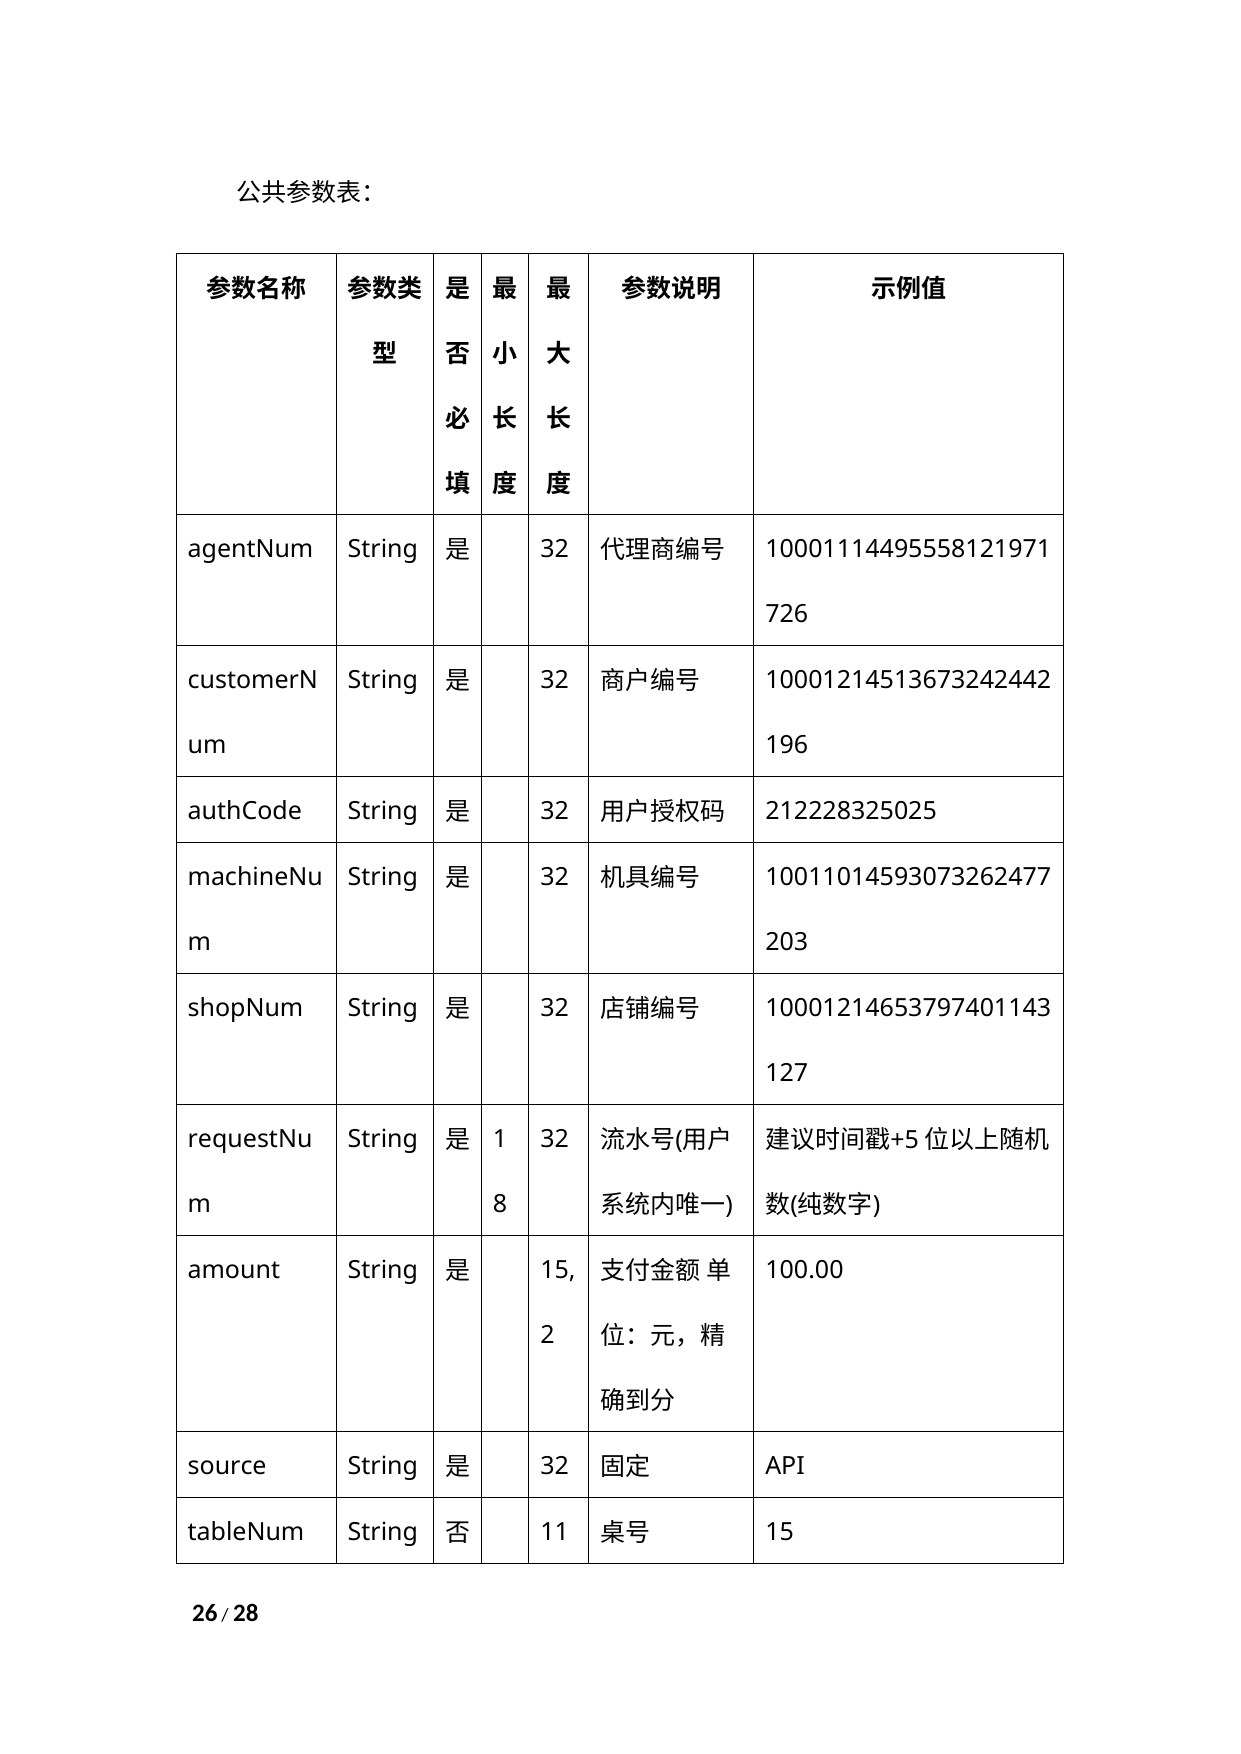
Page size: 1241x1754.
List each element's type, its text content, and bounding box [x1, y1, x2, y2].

table_cell 是 [434, 646, 481, 776]
table_cell 商户编号 [589, 646, 753, 776]
table_header 最小长度 [482, 254, 528, 514]
table_cell 支付金额 单位：元，精确到分 [589, 1236, 753, 1431]
table_cell shopNum [177, 974, 336, 1104]
table_cell [482, 1432, 528, 1497]
table_header 参数类型 [337, 254, 433, 514]
table_cell 是 [434, 1236, 481, 1431]
table_cell amount [177, 1236, 336, 1431]
table_cell customerNum [177, 646, 336, 776]
table_cell 机具编号 [589, 843, 753, 973]
title 公共参数表： [187, 158, 1053, 223]
table_cell [482, 1498, 528, 1563]
table_cell 店铺编号 [589, 974, 753, 1104]
table_cell String [337, 843, 433, 973]
table_cell 固定 [589, 1432, 753, 1497]
table_cell 32 [529, 843, 588, 973]
table_header 最大长度 [529, 254, 588, 514]
table_cell 18 [482, 1105, 528, 1235]
table_cell 32 [529, 1432, 588, 1497]
table_cell 212228325025 [754, 777, 1063, 842]
table_cell 32 [529, 515, 588, 645]
table_cell 是 [434, 1105, 481, 1235]
table_cell String [337, 1498, 433, 1563]
table_cell 10001114495558121971726 [754, 515, 1063, 645]
table_cell tableNum [177, 1498, 336, 1563]
table_cell source [177, 1432, 336, 1497]
table_header 参数名称 [177, 254, 336, 514]
table_cell [482, 515, 528, 645]
table_cell authCode [177, 777, 336, 842]
table_cell [482, 646, 528, 776]
table_cell 32 [529, 1105, 588, 1235]
table_cell 代理商编号 [589, 515, 753, 645]
table_cell 建议时间戳+5位以上随机数(纯数字) [754, 1105, 1063, 1235]
table_cell String [337, 1236, 433, 1431]
table_cell API [754, 1432, 1063, 1497]
table_cell [482, 777, 528, 842]
table_cell 用户授权码 [589, 777, 753, 842]
table_cell [482, 974, 528, 1104]
table_cell 是 [434, 843, 481, 973]
table_cell 10001214513673242442196 [754, 646, 1063, 776]
table_cell 15, 2 [529, 1236, 588, 1431]
table_cell String [337, 1432, 433, 1497]
table_cell 10011014593073262477203 [754, 843, 1063, 973]
table_cell 是 [434, 1432, 481, 1497]
table_cell 桌号 [589, 1498, 753, 1563]
table_cell String [337, 646, 433, 776]
table_cell machineNum [177, 843, 336, 973]
table_cell 32 [529, 777, 588, 842]
table_cell requestNum [177, 1105, 336, 1235]
table_cell 是 [434, 974, 481, 1104]
table_cell String [337, 1105, 433, 1235]
table_cell [482, 843, 528, 973]
table_cell 32 [529, 974, 588, 1104]
table_cell 是 [434, 515, 481, 645]
table_cell agentNum [177, 515, 336, 645]
table_cell 是 [434, 777, 481, 842]
table_cell 15 [754, 1498, 1063, 1563]
table_header 示例值 [754, 254, 1063, 514]
table_cell 否 [434, 1498, 481, 1563]
table_cell String [337, 515, 433, 645]
table_cell String [337, 777, 433, 842]
table_cell String [337, 974, 433, 1104]
table_cell [482, 1236, 528, 1431]
table_cell 流水号(用户系统内唯一) [589, 1105, 753, 1235]
table_cell 10001214653797401143127 [754, 974, 1063, 1104]
table_header 是否必填 [434, 254, 481, 514]
table_cell 32 [529, 646, 588, 776]
table_cell 11 [529, 1498, 588, 1563]
table_cell 100.00 [754, 1236, 1063, 1431]
table_header 参数说明 [589, 254, 753, 514]
